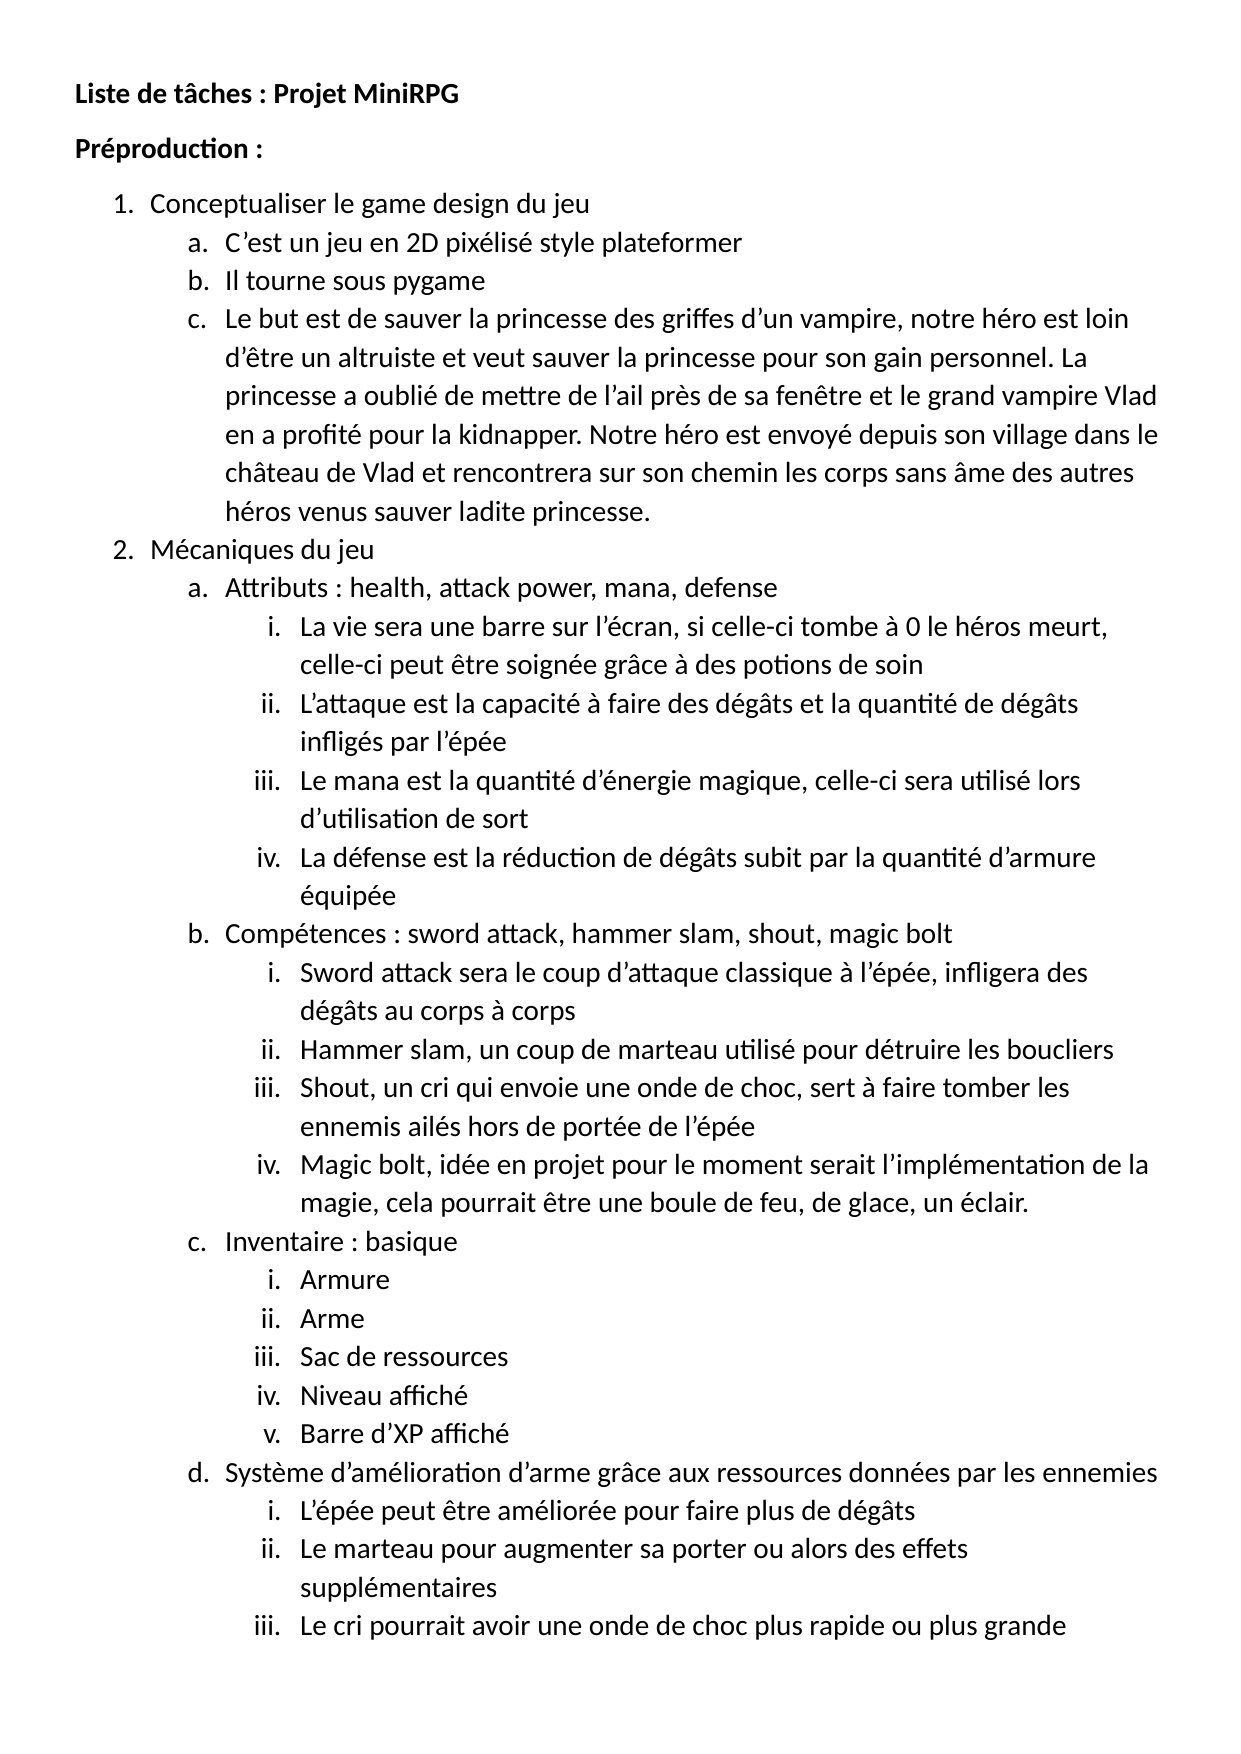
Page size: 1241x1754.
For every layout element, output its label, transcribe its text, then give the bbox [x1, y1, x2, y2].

list Le marteau pour augmenter sa porter ou alors des effets supplémentaires [281, 1531, 1165, 1604]
list Sword attack sera le coup d’attaque classique à l’épée, infligera des dégâts au corps à corps [281, 954, 1165, 1028]
list La vie sera une barre sur l’écran, si celle-ci tombe à 0 le héros meurt, celle-ci peut être soignée grâce à des potions de soin [281, 608, 1165, 682]
list Mécaniques du jeu [112, 531, 1165, 567]
list Hammer slam, un coup de marteau utilisé pour détruire les boucliers [281, 1031, 1165, 1066]
list Shout, un cri qui envoie une onde de choc, sert à faire tomber les ennemis ailés hors de portée de l’épée [281, 1069, 1165, 1143]
text Préproduction : [75, 130, 1165, 166]
list Arme [281, 1300, 1165, 1336]
list La défense est la réduction de dégâts subit par la quantité d’armure équipée [281, 839, 1165, 913]
list Niveau affiché [281, 1377, 1165, 1412]
list Attributs : health, attack power, mana, defense [187, 569, 1165, 605]
text Liste de tâches : Projet MiniRPG [75, 75, 1165, 111]
list Magic bolt, idée en projet pour le moment serait l’implémentation de la magie, cela pourrait être une boule de feu, de glace, un éclair. [281, 1146, 1165, 1220]
list L’épée peut être améliorée pour faire plus de dégâts [281, 1492, 1165, 1528]
list Le but est de sauver la princesse des griffes d’un vampire, notre héro est loin d’être un altruiste et veut sauver la princesse pour son gain personnel. La princesse a oublié de mettre de l’ail près de sa fenêtre et le grand vampire Vlad en a profité pour la kidnapper. Notre héro est envoyé depuis son village dans le château de Vlad et rencontrera sur son chemin les corps sans âme des autres héros venus sauver ladite princesse. [187, 301, 1165, 528]
list L’attaque est la capacité à faire des dégâts et la quantité de dégâts infligés par l’épée [281, 685, 1165, 759]
list Compétences : sword attack, hammer slam, shout, magic bolt [187, 916, 1165, 951]
list C’est un jeu en 2D pixélisé style plateformer [187, 224, 1165, 259]
list Armure [281, 1261, 1165, 1297]
list Inventaire : basique [187, 1223, 1165, 1259]
list Système d’amélioration d’arme grâce aux ressources données par les ennemies [187, 1454, 1165, 1489]
list Conceptualiser le game design du jeu [112, 185, 1165, 221]
list Le cri pourrait avoir une onde de choc plus rapide ou plus grande [281, 1607, 1165, 1643]
list Le mana est la quantité d’énergie magique, celle-ci sera utilisé lors d’utilisation de sort [281, 762, 1165, 836]
list Barre d’XP affiché [281, 1415, 1165, 1451]
list Il tourne sous pygame [187, 262, 1165, 298]
list Sac de ressources [281, 1338, 1165, 1374]
